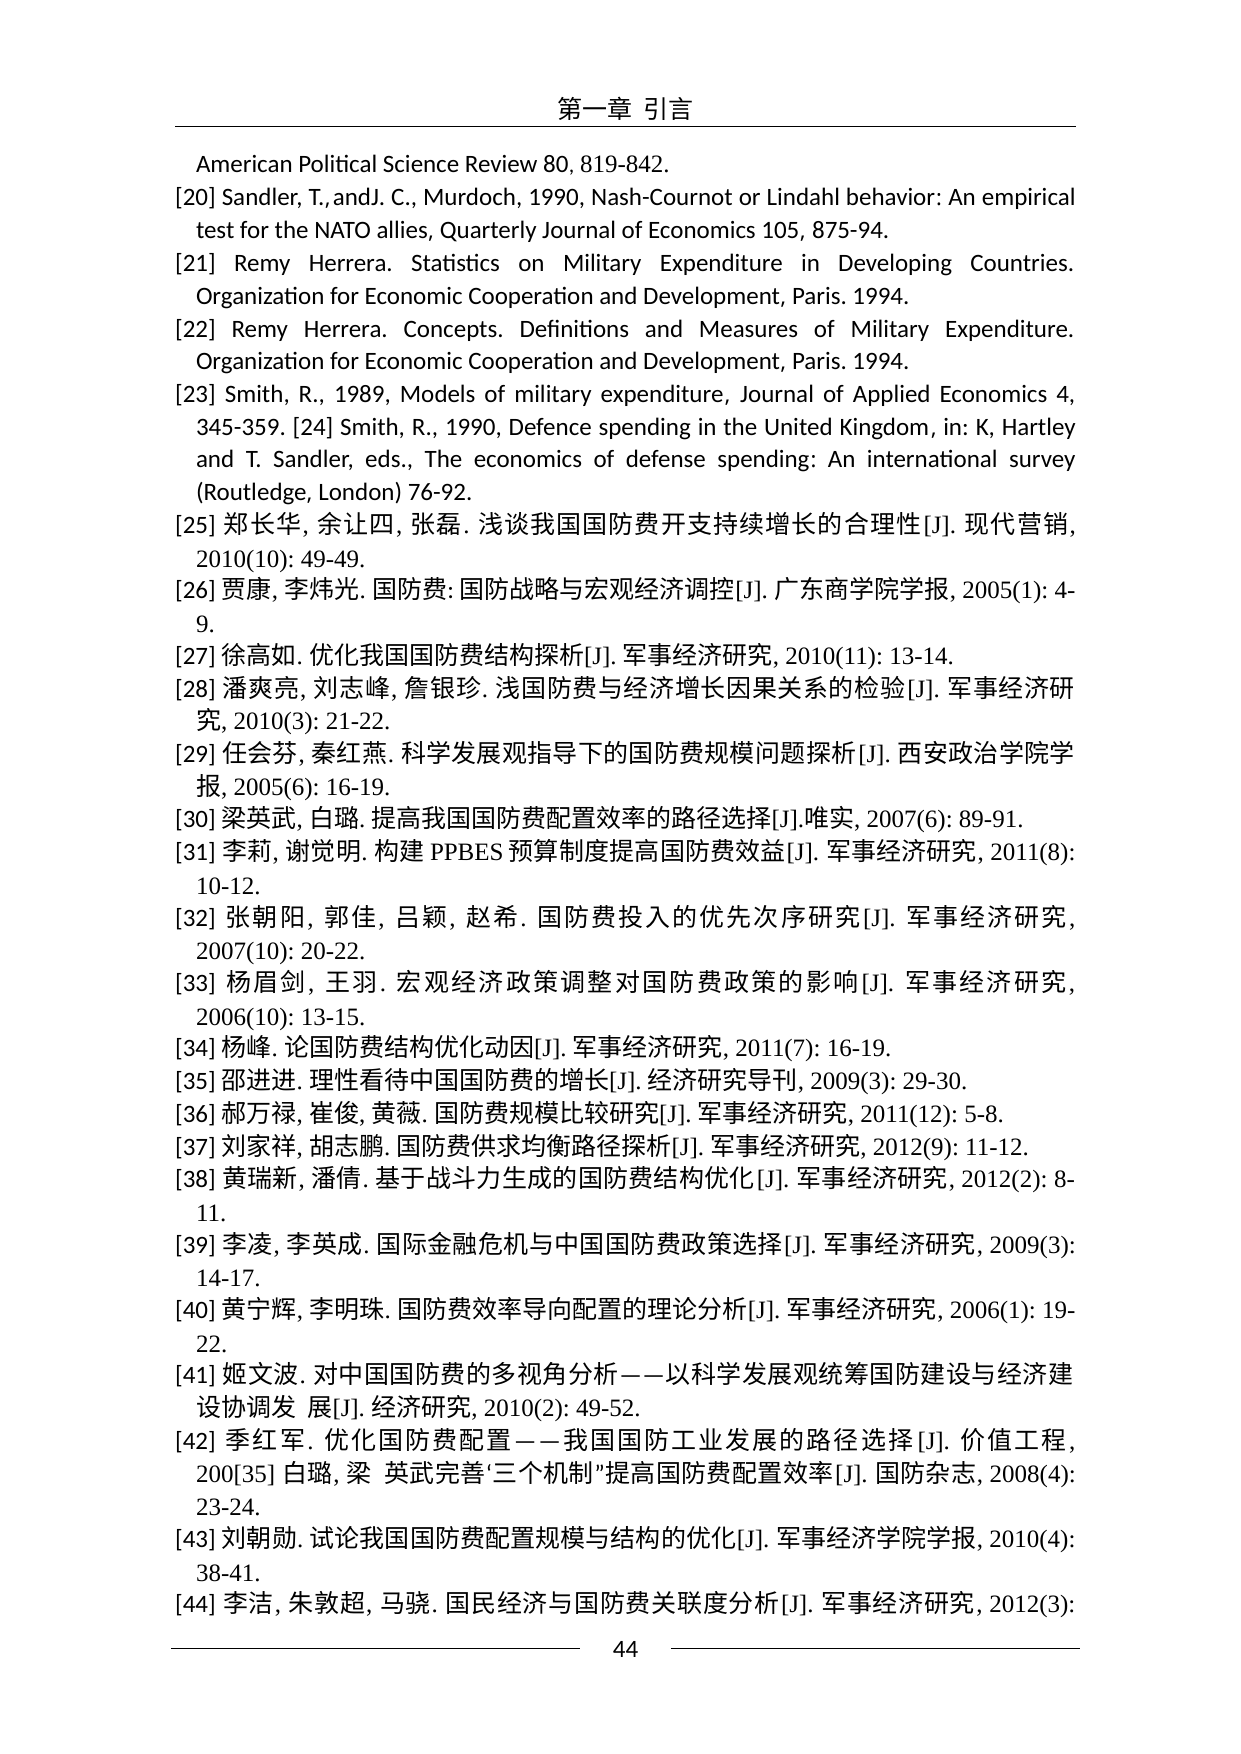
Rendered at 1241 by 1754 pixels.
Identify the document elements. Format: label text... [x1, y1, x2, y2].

text [40] 黄宁辉, 李明珠. 国防费效率导向配置的理论分析[J]. 军事经济研究, 2006(1): 19-22. [175, 1292, 1076, 1357]
text [35] 邵进进. 理性看待中国国防费的增长[J]. 经济研究导刊, 2009(3): 29-30. [175, 1063, 1076, 1096]
text [36] 郝万禄, 崔俊, 黄薇. 国防费规模比较研究[J]. 军事经济研究, 2011(12): 5-8. [175, 1096, 1076, 1128]
text [38] 黄瑞新, 潘倩. 基于战斗力生成的国防费结构优化[J]. 军事经济研究, 2012(2): 8-11. [175, 1161, 1076, 1227]
text [37] 刘家祥, 胡志鹏. 国防费供求均衡路径探析[J]. 军事经济研究, 2012(9): 11-12. [175, 1128, 1076, 1161]
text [175, 1586, 1076, 1619]
text [31] 李莉, 谢觉明. 构建PPBES预算制度提高国防费效益[J]. 军事经济研究, 2011(8): 10-12. [175, 834, 1076, 899]
text [39] 李凌, 李英成. 国际金融危机与中国国防费政策选择[J]. 军事经济研究, 2009(3): 14-17. [175, 1227, 1076, 1292]
text [30] 梁英武, 白璐. 提高我国国防费配置效率的路径选择[J].唯实, 2007(6): 89-91. [175, 801, 1076, 834]
text [20] Sandler, T., andJ. C., Murdoch, 1990, Nash-Cournot or Lindahl behavior: An empirical test for the NATO allies, Quarterly Journal of Economics 105, 875-94. [175, 178, 1076, 245]
text [26] 贾康, 李炜光. 国防费: 国防战略与宏观经济调控[J]. 广东商学院学报, 2005(1): 4-9. [175, 572, 1076, 638]
text [27] 徐高如. 优化我国国防费结构探析[J]. 军事经济研究, 2010(11): 13-14. [175, 638, 1076, 671]
text [34] 杨峰. 论国防费结构优化动因[J]. 军事经济研究, 2011(7): 16-19. [175, 1030, 1076, 1063]
text [32] 张朝阳, 郭佳, 吕颖, 赵希. 国防费投入的优先次序研究[J]. 军事经济研究, 2007(10): 20-22. [175, 899, 1076, 965]
text [29] 任会芬, 秦红燕. 科学发展观指导下的国防费规模问题探析[J]. 西安政治学院学 报, 2005(6): 16-19. [175, 736, 1076, 801]
text [42] 季红军. 优化国防费配置——我国国防工业发展的路径选择[J]. 价值工程, 200[35] 白璐, 梁 英武完善‘三个机制”提高国防费配置效率[J]. 国防杂志, 2008(4): 23-24. [175, 1423, 1076, 1521]
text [175, 146, 1076, 178]
text [43] 刘朝勋. 试论我国国防费配置规模与结构的优化[J]. 军事经济学院学报, 2010(4): 38-41. [175, 1521, 1076, 1586]
text [28] 潘爽亮, 刘志峰, 詹银珍. 浅国防费与经济增长因果关系的检验[J]. 军事经济研 究, 2010(3): 21-22. [175, 671, 1076, 736]
text [21] Remy Herrera. Statistics on Military Expenditure in Developing Countries. Organization for Economic Cooperation and Development, Paris. 1994. [175, 245, 1076, 311]
text [25] 郑长华, 余让四, 张磊. 浅谈我国国防费开支持续增长的合理性[J]. 现代营销, 2010(10): 49-49. [175, 507, 1076, 572]
text [22] Remy Herrera. Concepts. Definitions and Measures of Military Expenditure. Organization for Economic Cooperation and Development, Paris. 1994. [175, 311, 1076, 376]
text [41] 姬文波. 对中国国防费的多视角分析——以科学发展观统筹国防建设与经济建设协调发 展[J]. 经济研究, 2010(2): 49-52. [175, 1357, 1076, 1423]
text [33] 杨眉剑, 王羽. 宏观经济政策调整对国防费政策的影响[J]. 军事经济研究, 2006(10): 13-15. [175, 965, 1076, 1030]
text [23] Smith, R., 1989, Models of military expenditure, Journal of Applied Economics 4, 345-359. [24] Smith, R., 1990, Defence spending in the United Kingdom, in: K, Hartley and T. Sandler, eds., The economics of defense spending: An international survey (Routledge, London) 76-92. [175, 376, 1076, 507]
